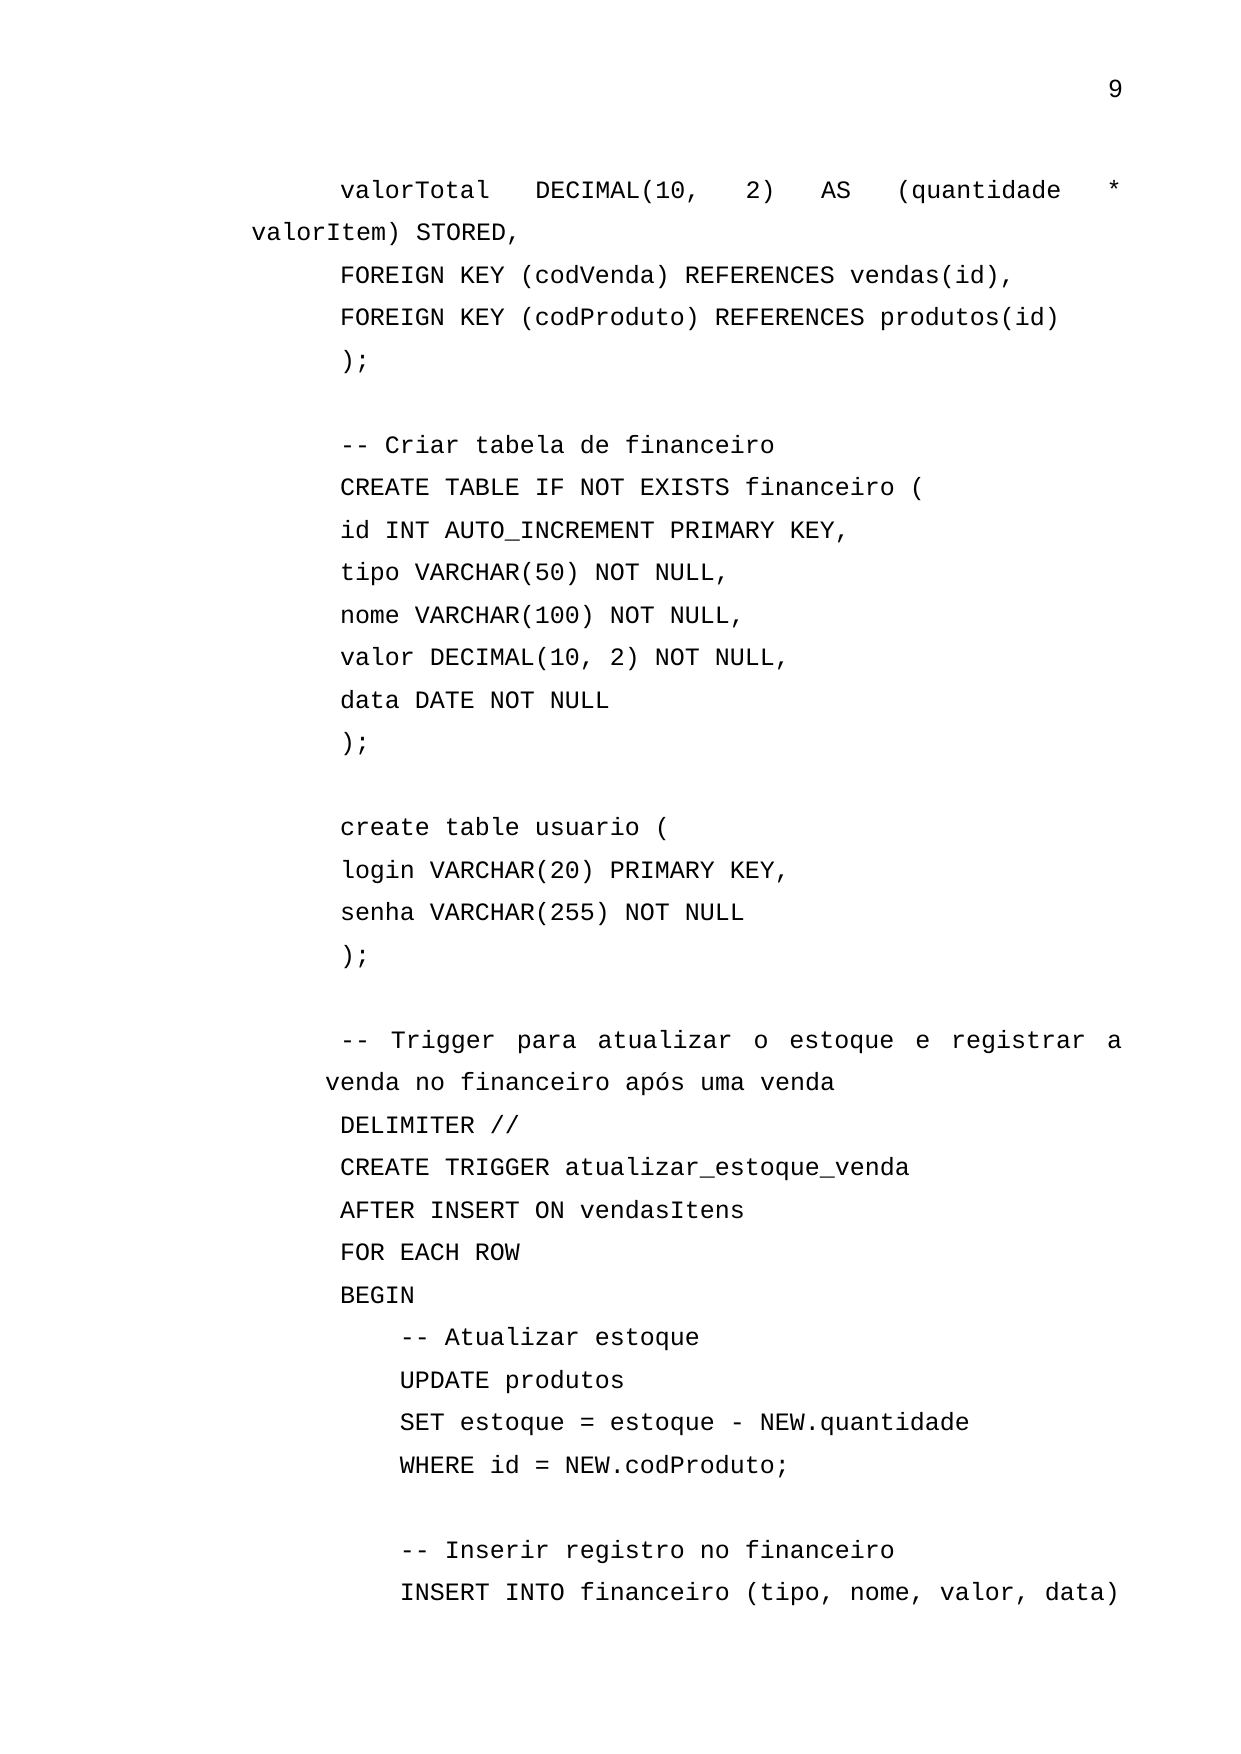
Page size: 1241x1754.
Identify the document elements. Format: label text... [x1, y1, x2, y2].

text FOR EACH ROW [251, 1240, 1122, 1268]
text valorTotal DECIMAL(10, 2) AS (quantidade * valorItem) STORED, [251, 177, 1122, 248]
text INSERT INTO financeiro (tipo, nome, valor, data) [251, 1580, 1122, 1608]
text login VARCHAR(20) PRIMARY KEY, [251, 857, 1122, 886]
text data DATE NOT NULL [251, 687, 1122, 716]
text create table usuario ( [251, 815, 1122, 843]
text senha VARCHAR(255) NOT NULL [251, 900, 1122, 928]
text tipo VARCHAR(50) NOT NULL, [251, 560, 1122, 588]
text WHERE id = NEW.codProduto; [251, 1452, 1122, 1481]
text id INT AUTO_INCREMENT PRIMARY KEY, [251, 517, 1122, 546]
text ); [251, 730, 1122, 758]
text ); [251, 347, 1122, 376]
text FOREIGN KEY (codVenda) REFERENCES vendas(id), [251, 262, 1122, 291]
text ); [251, 942, 1122, 971]
text -- Trigger para atualizar o estoque e registrar a venda no financeiro após uma venda [325, 1027, 1122, 1098]
text CREATE TRIGGER atualizar_estoque_venda [251, 1155, 1122, 1183]
text BEGIN [251, 1282, 1122, 1311]
text -- Inserir registro no financeiro [251, 1537, 1122, 1566]
text UPDATE produtos [251, 1367, 1122, 1396]
text AFTER INSERT ON vendasItens [251, 1197, 1122, 1226]
text CREATE TABLE IF NOT EXISTS financeiro ( [251, 475, 1122, 503]
text SET estoque = estoque - NEW.quantidade [251, 1410, 1122, 1438]
text DELIMITER // [251, 1112, 1122, 1141]
text nome VARCHAR(100) NOT NULL, [251, 602, 1122, 631]
text FOREIGN KEY (codProduto) REFERENCES produtos(id) [251, 305, 1122, 333]
text -- Criar tabela de financeiro [251, 432, 1122, 461]
text -- Atualizar estoque [251, 1325, 1122, 1353]
text valor DECIMAL(10, 2) NOT NULL, [251, 645, 1122, 673]
